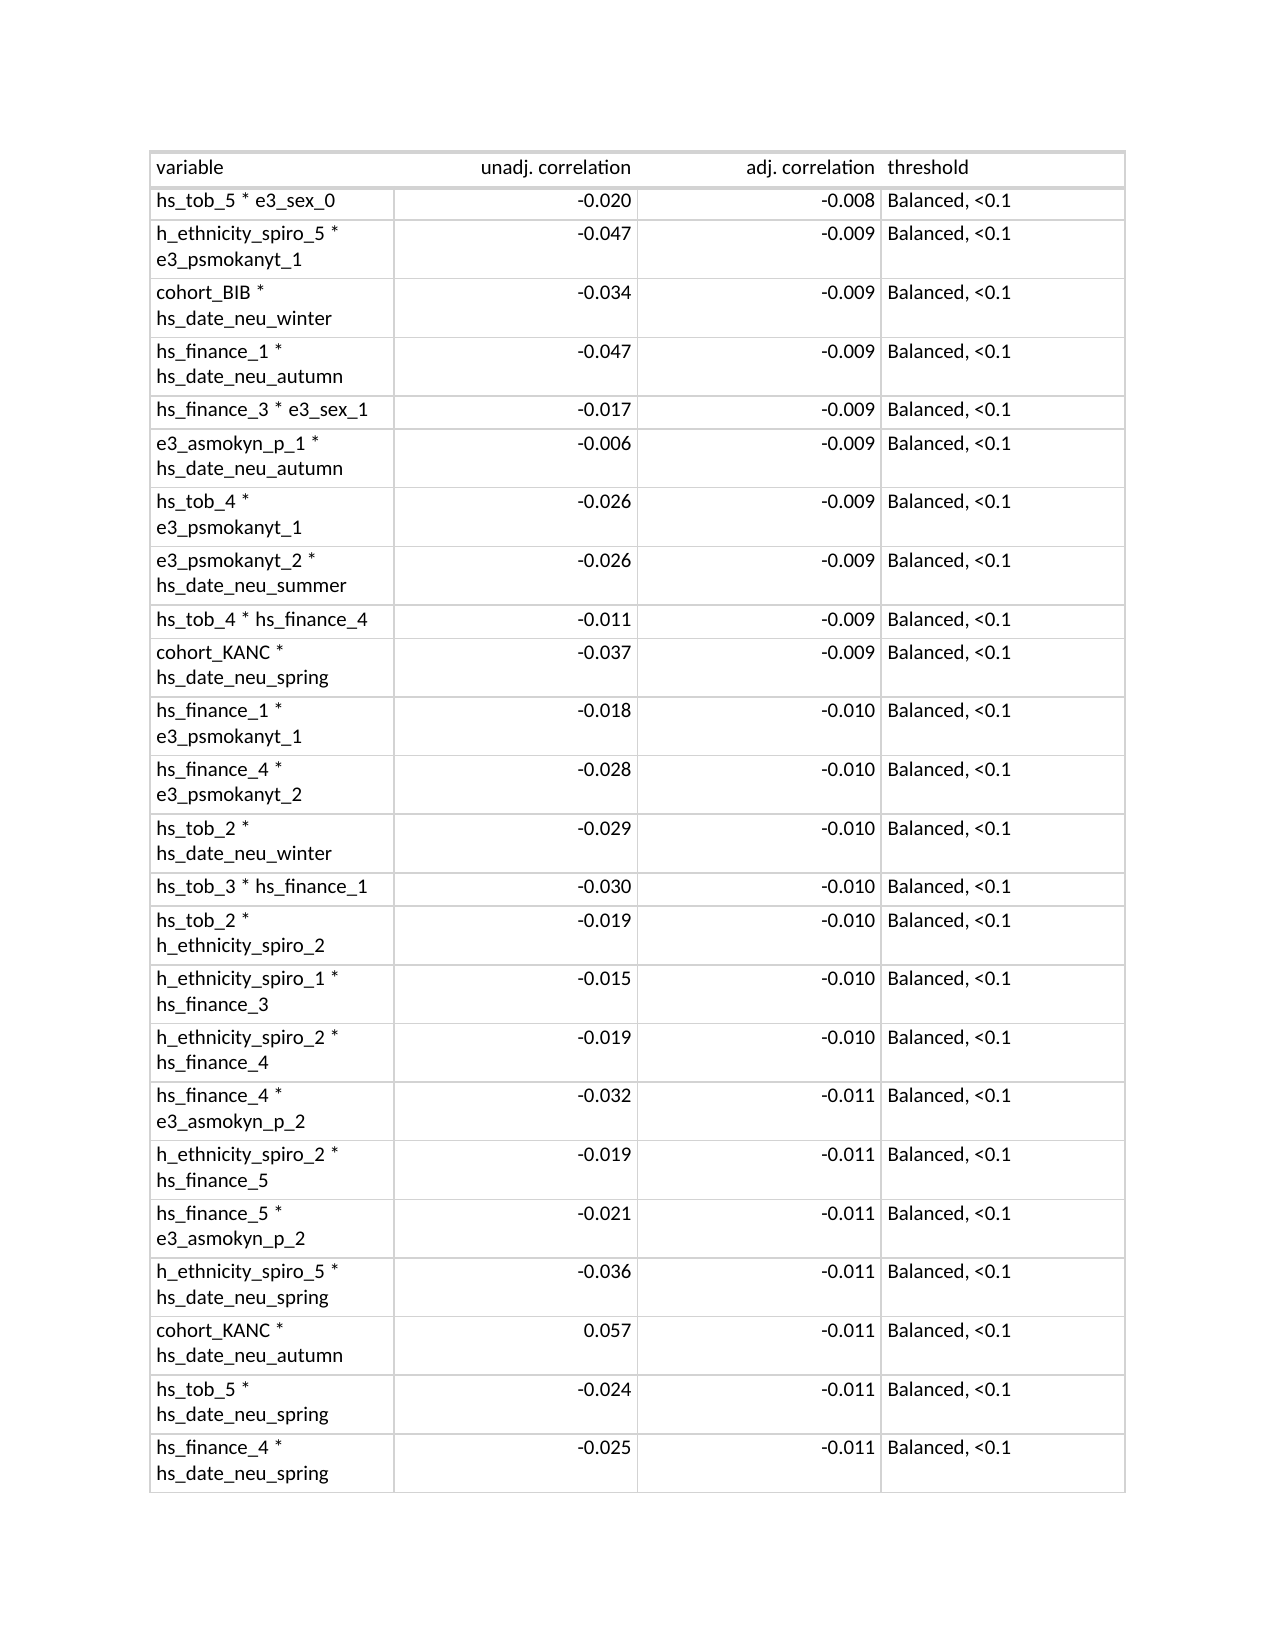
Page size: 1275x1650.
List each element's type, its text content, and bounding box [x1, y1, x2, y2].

table_cell Balanced, <0.1 [882, 606, 1124, 637]
table_cell Balanced, <0.1 [882, 874, 1124, 905]
table_cell -0.010 [638, 907, 880, 964]
table_cell Balanced, <0.1 [882, 1317, 1124, 1374]
table_cell -0.026 [395, 547, 637, 604]
table_cell -0.010 [638, 756, 880, 813]
table_cell -0.021 [395, 1200, 637, 1257]
table_cell -0.009 [638, 279, 880, 336]
table_cell hs_finance_1 * hs_date_neu_autumn [151, 338, 393, 395]
table_cell -0.009 [638, 606, 880, 637]
table_cell -0.011 [638, 1317, 880, 1374]
table_cell -0.029 [395, 815, 637, 872]
table_cell -0.019 [395, 1141, 637, 1198]
table_cell Balanced, <0.1 [882, 966, 1124, 1022]
table_cell Balanced, <0.1 [882, 1083, 1124, 1140]
table_cell h_ethnicity_spiro_2 * hs_finance_5 [151, 1141, 393, 1198]
table_cell e3_asmokyn_p_1 * hs_date_neu_autumn [151, 430, 393, 487]
table_cell -0.020 [395, 190, 637, 219]
table_cell -0.036 [395, 1259, 637, 1316]
table_cell Balanced, <0.1 [882, 1259, 1124, 1316]
table_cell -0.011 [638, 1200, 880, 1257]
table_cell Balanced, <0.1 [882, 190, 1124, 219]
table_cell -0.024 [395, 1376, 637, 1433]
table_cell hs_finance_4 * e3_asmokyn_p_2 [151, 1083, 393, 1140]
table_cell -0.010 [638, 698, 880, 755]
table_cell h_ethnicity_spiro_5 * e3_psmokanyt_1 [151, 221, 393, 278]
table_cell hs_finance_1 * e3_psmokanyt_1 [151, 698, 393, 755]
table_cell -0.009 [638, 547, 880, 604]
table_cell hs_tob_5 * e3_sex_0 [151, 190, 393, 219]
table_cell cohort_KANC * hs_date_neu_spring [151, 639, 393, 696]
table_cell -0.032 [395, 1083, 637, 1140]
table_cell Balanced, <0.1 [882, 547, 1124, 604]
table_cell -0.047 [395, 338, 637, 395]
table_cell -0.011 [638, 1435, 880, 1492]
table_cell hs_tob_2 * hs_date_neu_winter [151, 815, 393, 872]
table_cell -0.011 [638, 1141, 880, 1198]
table_cell -0.037 [395, 639, 637, 696]
table_cell -0.008 [638, 190, 880, 219]
table_cell cohort_KANC * hs_date_neu_autumn [151, 1317, 393, 1374]
table_cell hs_tob_4 * hs_finance_4 [151, 606, 393, 637]
table_cell h_ethnicity_spiro_1 * hs_finance_3 [151, 966, 393, 1022]
table_cell -0.011 [638, 1376, 880, 1433]
table_cell Balanced, <0.1 [882, 1141, 1124, 1198]
table_cell -0.028 [395, 756, 637, 813]
table_cell Balanced, <0.1 [882, 221, 1124, 278]
table_cell Balanced, <0.1 [882, 756, 1124, 813]
table_cell Balanced, <0.1 [882, 430, 1124, 487]
table_cell Balanced, <0.1 [882, 1376, 1124, 1433]
table_cell Balanced, <0.1 [882, 1200, 1124, 1257]
table_cell h_ethnicity_spiro_5 * hs_date_neu_spring [151, 1259, 393, 1316]
table_cell -0.019 [395, 907, 637, 964]
table_cell -0.034 [395, 279, 637, 336]
table_cell -0.006 [395, 430, 637, 487]
table_cell -0.017 [395, 397, 637, 428]
table_cell -0.047 [395, 221, 637, 278]
table_cell hs_finance_5 * e3_asmokyn_p_2 [151, 1200, 393, 1257]
table_cell Balanced, <0.1 [882, 397, 1124, 428]
table_cell -0.026 [395, 488, 637, 546]
table_cell hs_tob_5 * hs_date_neu_spring [151, 1376, 393, 1433]
table_cell Balanced, <0.1 [882, 488, 1124, 546]
table_cell hs_finance_3 * e3_sex_1 [151, 397, 393, 428]
table_cell hs_finance_4 * e3_psmokanyt_2 [151, 756, 393, 813]
table_cell 0.057 [395, 1317, 637, 1374]
table_cell -0.025 [395, 1435, 637, 1492]
table_cell -0.009 [638, 221, 880, 278]
table_cell hs_tob_3 * hs_finance_1 [151, 874, 393, 905]
table_header unadj. correlation [394, 154, 637, 186]
table_cell -0.009 [638, 397, 880, 428]
table_header threshold [881, 154, 1124, 186]
table_cell -0.015 [395, 966, 637, 1022]
table_header variable [151, 154, 394, 186]
table_cell -0.010 [638, 1024, 880, 1081]
table_cell -0.010 [638, 815, 880, 872]
table_cell Balanced, <0.1 [882, 1435, 1124, 1492]
table_cell hs_finance_4 * hs_date_neu_spring [151, 1435, 393, 1492]
table_header adj. correlation [638, 154, 881, 186]
table_cell -0.019 [395, 1024, 637, 1081]
table_cell Balanced, <0.1 [882, 698, 1124, 755]
table_cell Balanced, <0.1 [882, 1024, 1124, 1081]
table_cell Balanced, <0.1 [882, 907, 1124, 964]
table_cell hs_tob_2 * h_ethnicity_spiro_2 [151, 907, 393, 964]
table_cell -0.030 [395, 874, 637, 905]
table_cell h_ethnicity_spiro_2 * hs_finance_4 [151, 1024, 393, 1081]
table_cell -0.011 [638, 1259, 880, 1316]
table_cell -0.009 [638, 430, 880, 487]
table_cell hs_tob_4 * e3_psmokanyt_1 [151, 488, 393, 546]
table_cell Balanced, <0.1 [882, 338, 1124, 395]
table_cell -0.011 [638, 1083, 880, 1140]
table_cell e3_psmokanyt_2 * hs_date_neu_summer [151, 547, 393, 604]
table_cell Balanced, <0.1 [882, 279, 1124, 336]
table_cell -0.011 [395, 606, 637, 637]
table_cell -0.010 [638, 966, 880, 1022]
table_cell -0.009 [638, 639, 880, 696]
table_cell -0.010 [638, 874, 880, 905]
table_cell -0.018 [395, 698, 637, 755]
table_cell -0.009 [638, 488, 880, 546]
table_cell -0.009 [638, 338, 880, 395]
table_cell Balanced, <0.1 [882, 815, 1124, 872]
table_cell Balanced, <0.1 [882, 639, 1124, 696]
table_cell cohort_BIB * hs_date_neu_winter [151, 279, 393, 336]
